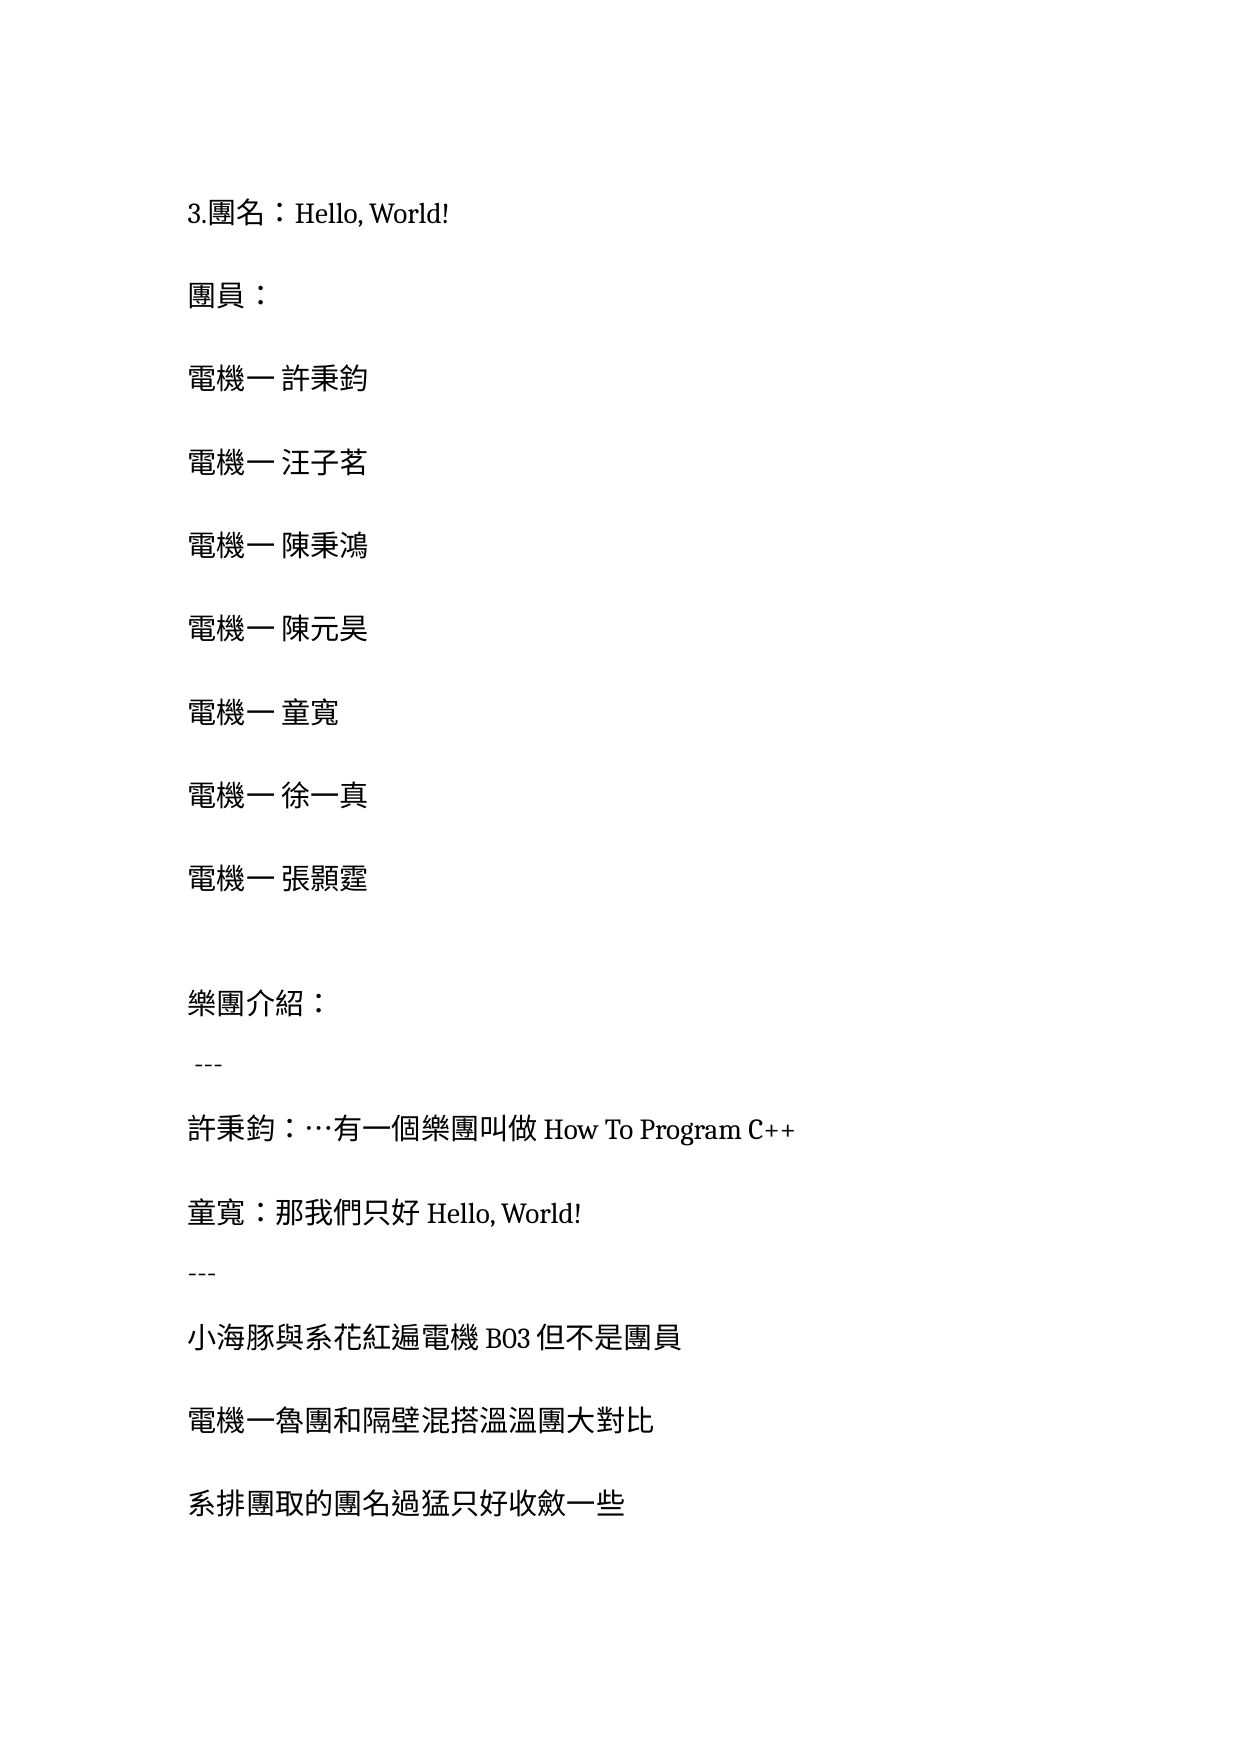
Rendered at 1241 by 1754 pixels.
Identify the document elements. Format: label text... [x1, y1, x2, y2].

text 電機一 汪子茗 [187, 419, 1053, 502]
text 電機一 徐一真 [187, 752, 1053, 835]
text 電機一 童寬 [187, 669, 1053, 752]
text 電機一 許秉鈞 [187, 335, 1053, 419]
text --- [187, 1252, 1053, 1294]
text 3.團名：Hello, World! [187, 169, 1053, 252]
text 電機一 張顥霆 [187, 835, 1053, 919]
text 電機一 陳元昊 [187, 585, 1053, 669]
text 團員： [187, 252, 1053, 335]
text 許秉鈞：…有一個樂團叫做How To Program C++ [187, 1085, 1053, 1169]
text --- [187, 1044, 1053, 1085]
text 電機一魯團和隔壁混搭溫溫團大對比 [187, 1377, 1053, 1460]
text 樂團介紹： [187, 960, 1053, 1044]
text 小海豚與系花紅遍電機B03但不是團員 [187, 1294, 1053, 1377]
text 童寬：那我們只好Hello, World! [187, 1169, 1053, 1252]
text 系排團取的團名過猛只好收斂一些 [187, 1460, 1053, 1544]
text 電機一 陳秉鴻 [187, 502, 1053, 585]
